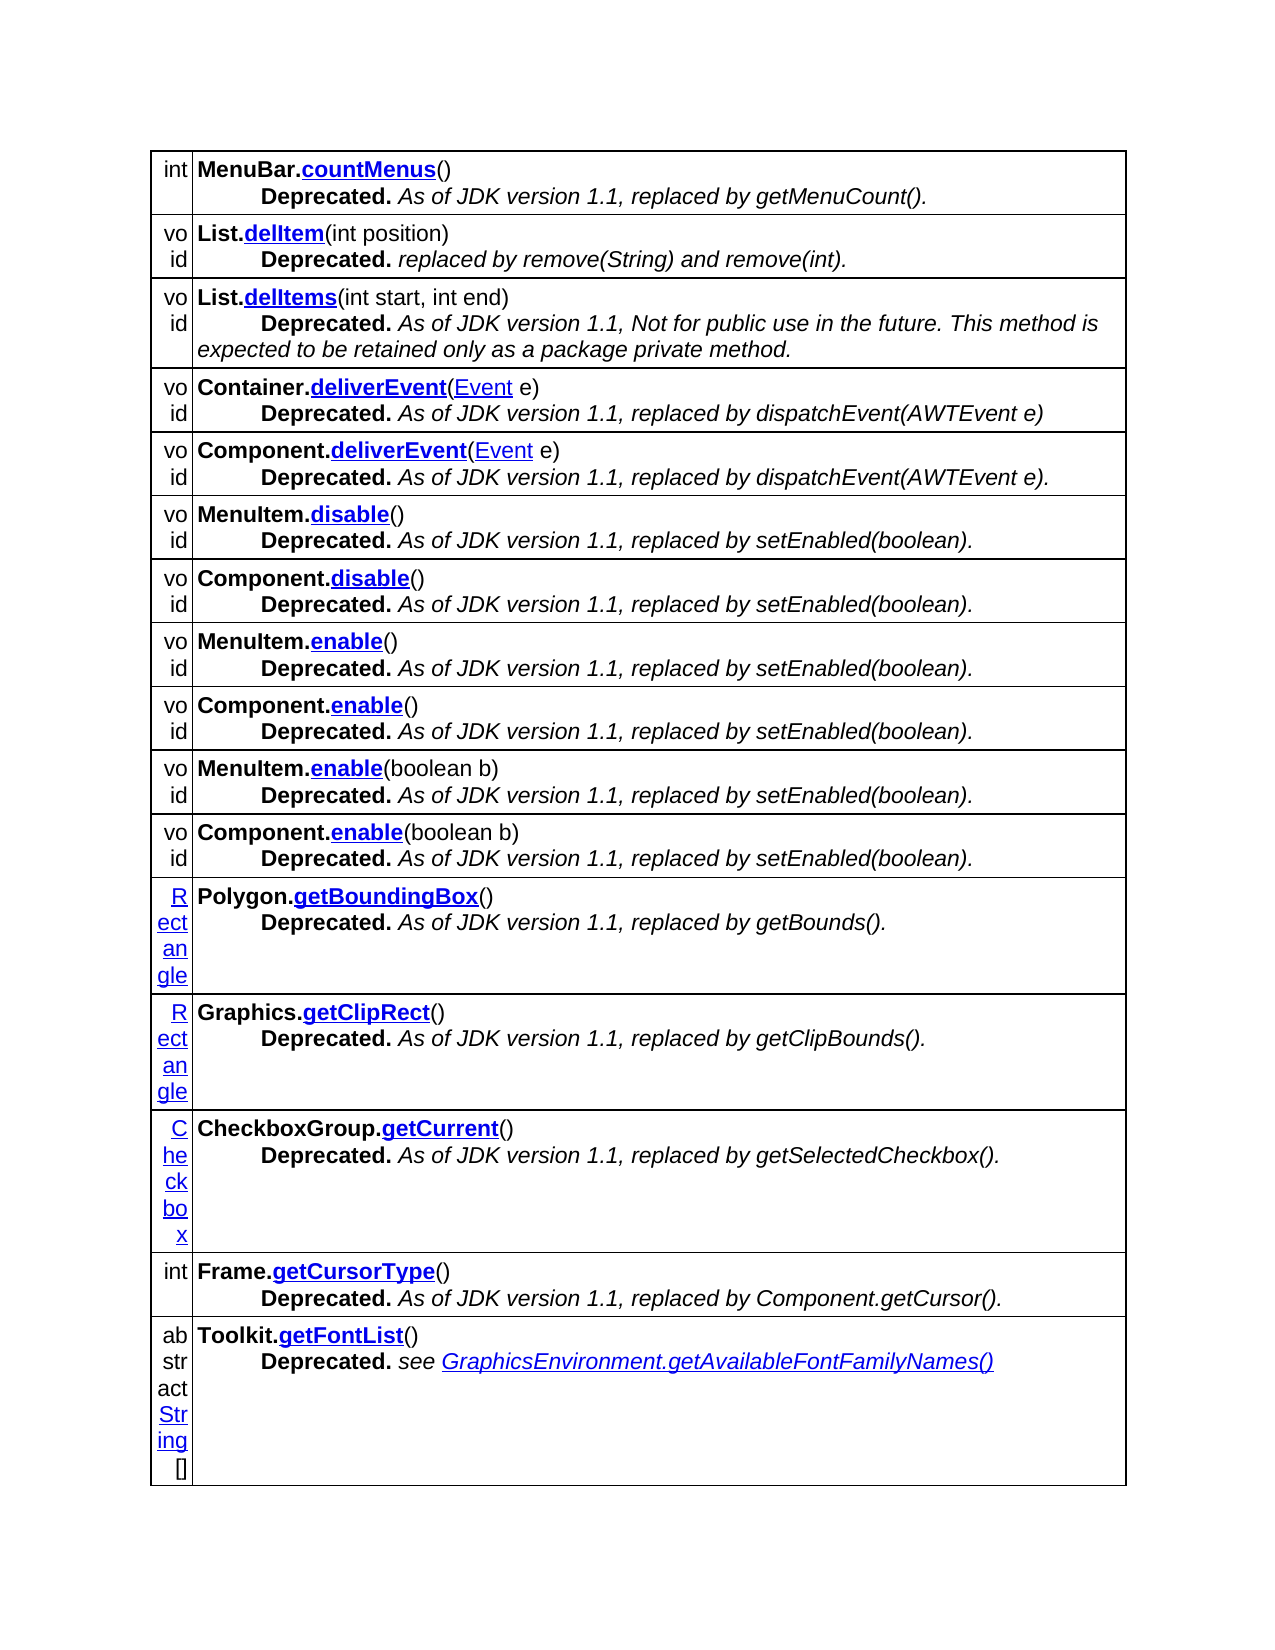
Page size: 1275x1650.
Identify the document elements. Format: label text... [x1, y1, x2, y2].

table_cell void [152, 279, 192, 367]
table_cell List.delItem(int position) Deprecated. replaced by remove(String) and remove(int). [193, 215, 1125, 277]
table_cell MenuItem.enable(boolean b) Deprecated. As of JDK version 1.1, replaced by setEnabled(boolean). [193, 751, 1125, 813]
table_cell Polygon.getBoundingBox() Deprecated. As of JDK version 1.1, replaced by getBounds(). [193, 878, 1125, 993]
table_cell Rectangle [152, 878, 192, 993]
table_cell abstract String[] [152, 1317, 192, 1484]
table_cell void [152, 369, 192, 431]
table_cell void [152, 815, 192, 876]
table_cell MenuItem.disable() Deprecated. As of JDK version 1.1, replaced by setEnabled(boolean). [193, 496, 1125, 558]
table_cell Checkbox [152, 1111, 192, 1252]
table_cell MenuItem.enable() Deprecated. As of JDK version 1.1, replaced by setEnabled(boolean). [193, 623, 1125, 686]
table_cell int [152, 1253, 192, 1316]
table_cell void [152, 215, 192, 277]
table_cell Container.deliverEvent(Event e) Deprecated. As of JDK version 1.1, replaced by dispatchEvent(AWTEvent e) [193, 369, 1125, 431]
table_cell Component.disable() Deprecated. As of JDK version 1.1, replaced by setEnabled(boolean). [193, 560, 1125, 622]
table_cell MenuBar.countMenus() Deprecated. As of JDK version 1.1, replaced by getMenuCount(). [193, 152, 1125, 214]
table_cell Component.enable() Deprecated. As of JDK version 1.1, replaced by setEnabled(boolean). [193, 687, 1125, 749]
table_cell List.delItems(int start, int end) Deprecated. As of JDK version 1.1, Not for public use in the future. This method is expected to be retained only as a package private method. [193, 279, 1125, 367]
table_cell void [152, 496, 192, 558]
table_cell void [152, 433, 192, 494]
table_cell void [152, 751, 192, 813]
table_cell void [152, 687, 192, 749]
table_cell Component.enable(boolean b) Deprecated. As of JDK version 1.1, replaced by setEnabled(boolean). [193, 815, 1125, 876]
table_cell Toolkit.getFontList() Deprecated. see GraphicsEnvironment.getAvailableFontFamilyNames() [193, 1317, 1125, 1484]
table_cell Rectangle [152, 995, 192, 1109]
table_cell int [152, 152, 192, 214]
table_cell Frame.getCursorType() Deprecated. As of JDK version 1.1, replaced by Component.getCursor(). [193, 1253, 1125, 1316]
table_cell void [152, 560, 192, 622]
table_cell Graphics.getClipRect() Deprecated. As of JDK version 1.1, replaced by getClipBounds(). [193, 995, 1125, 1109]
table_cell CheckboxGroup.getCurrent() Deprecated. As of JDK version 1.1, replaced by getSelectedCheckbox(). [193, 1111, 1125, 1252]
table_cell void [152, 623, 192, 686]
table_cell Component.deliverEvent(Event e) Deprecated. As of JDK version 1.1, replaced by dispatchEvent(AWTEvent e). [193, 433, 1125, 494]
